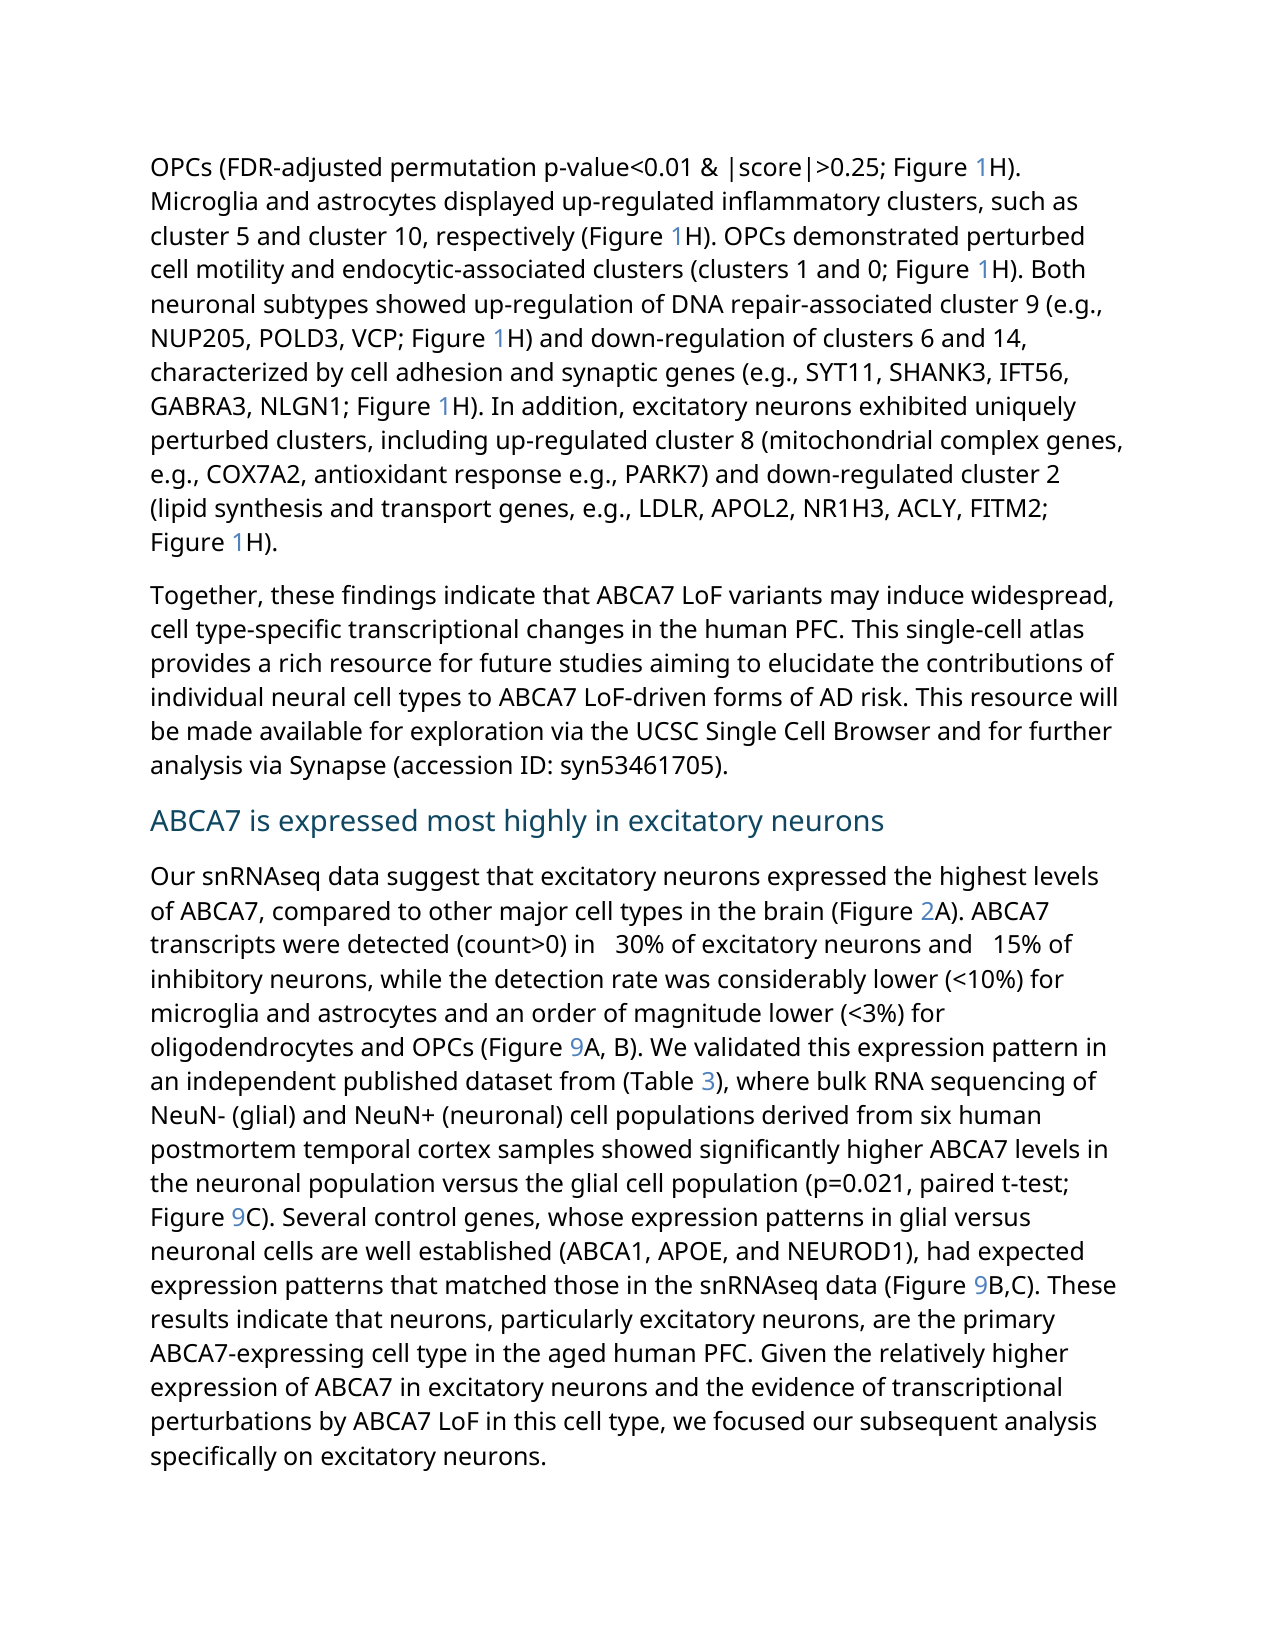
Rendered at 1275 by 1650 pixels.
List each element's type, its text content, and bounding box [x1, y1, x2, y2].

text Together, these findings indicate that ABCA7 LoF variants may induce widespread, cell type-specific transcriptional changes in the human PFC. This single-cell atlas provides a rich resource for future studies aiming to elucidate the contributions of individual neural cell types to ABCA7 LoF-driven forms of AD risk. This resource will be made available for exploration via the UCSC Single Cell Browser and for further analysis via Synapse (accession ID: syn53461705). [150, 577, 1125, 782]
subtitle ABCA7 is expressed most highly in excitatory neurons [150, 801, 1125, 840]
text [150, 150, 1125, 559]
text Our snRNAseq data suggest that excitatory neurons expressed the highest levels of ABCA7, compared to other major cell types in the brain (Figure 2A). ABCA7 transcripts were detected (count>0) in 30% of excitatory neurons and 15% of inhibitory neurons, while the detection rate was considerably lower (<10%) for microglia and astrocytes and an order of magnitude lower (<3%) for oligodendrocytes and OPCs (Figure 9A, B). We validated this expression pattern in an independent published dataset from (Table 3), where bulk RNA sequencing of NeuN- (glial) and NeuN+ (neuronal) cell populations derived from six human postmortem temporal cortex samples showed significantly higher ABCA7 levels in the neuronal population versus the glial cell population (p=0.021, paired t-test; Figure 9C). Several control genes, whose expression patterns in glial versus neuronal cells are well established (ABCA1, APOE, and NEUROD1), had expected expression patterns that matched those in the snRNAseq data (Figure 9B,C). These results indicate that neurons, particularly excitatory neurons, are the primary ABCA7-expressing cell type in the aged human PFC. Given the relatively higher expression of ABCA7 in excitatory neurons and the evidence of transcriptional perturbations by ABCA7 LoF in this cell type, we focused our subsequent analysis specifically on excitatory neurons. [150, 859, 1125, 1472]
